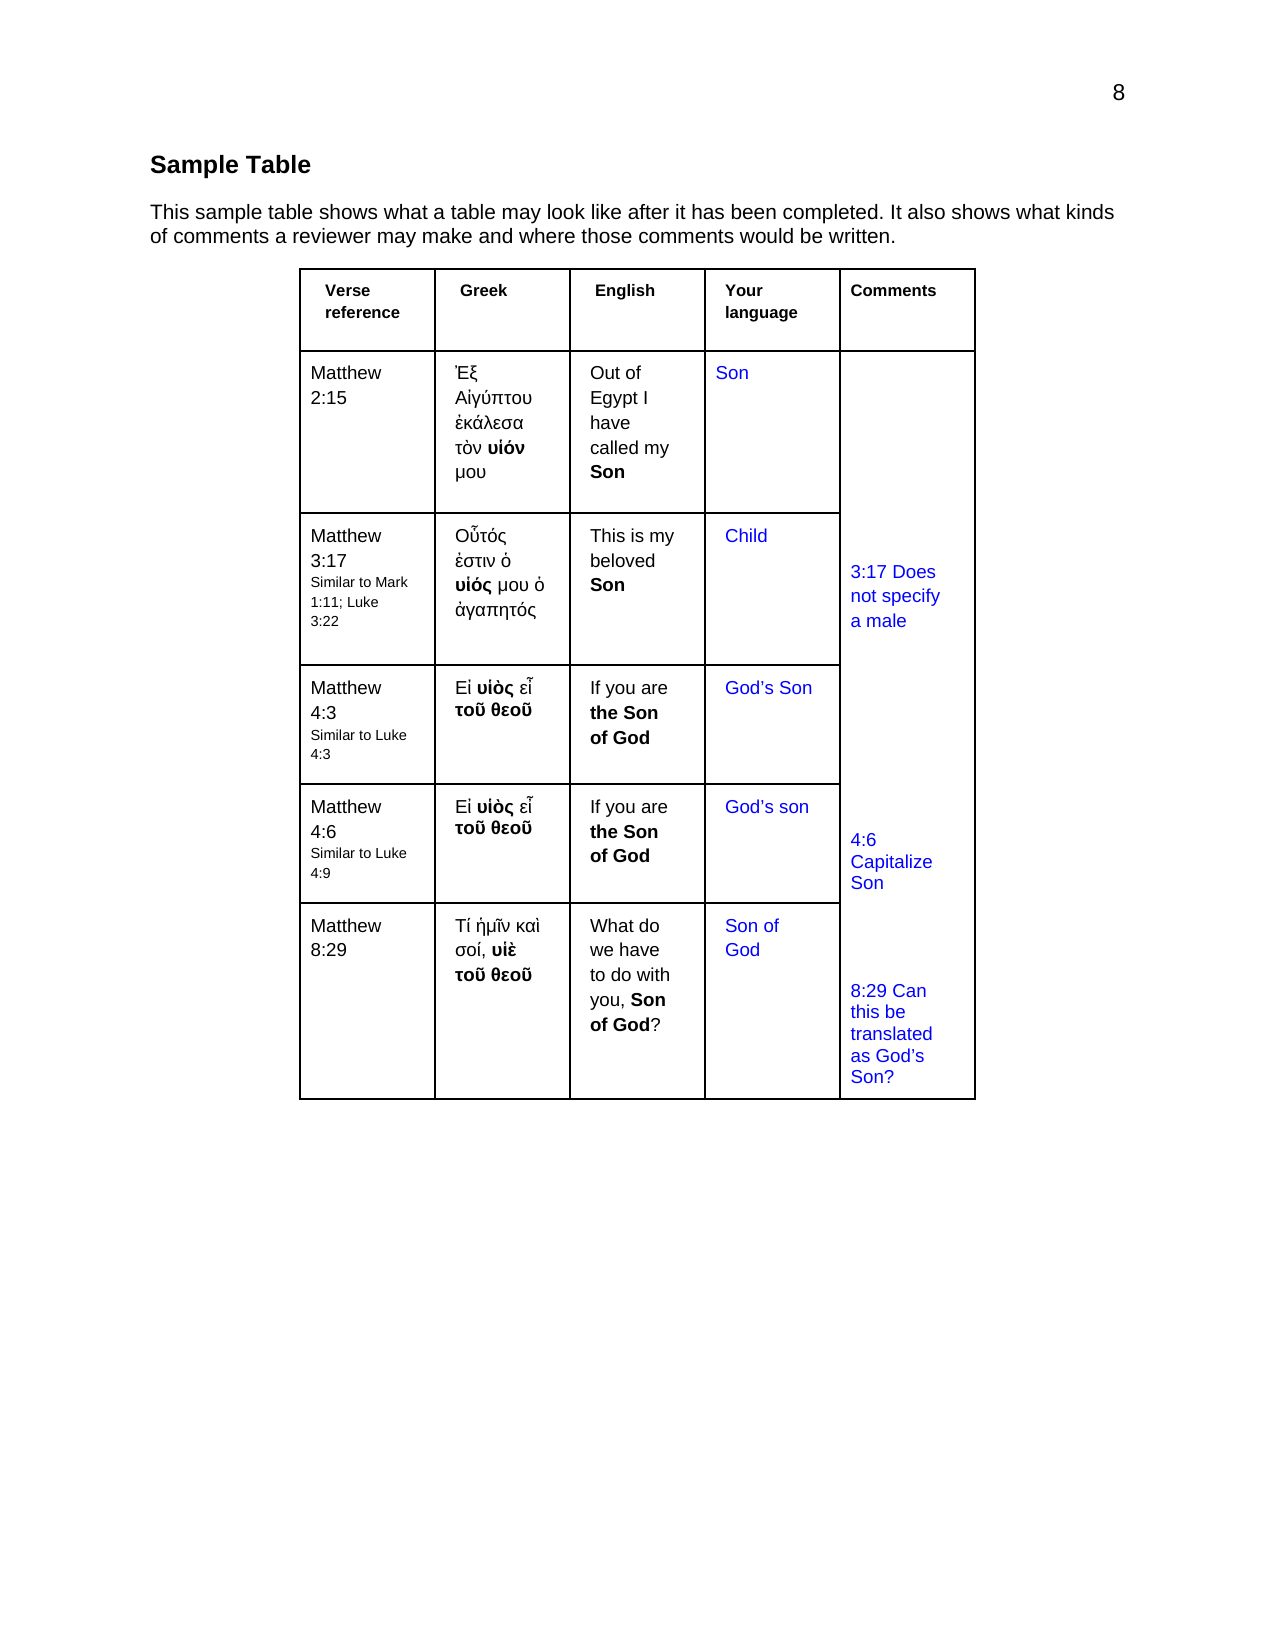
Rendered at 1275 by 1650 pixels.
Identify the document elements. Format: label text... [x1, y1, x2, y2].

table_header English [571, 270, 704, 349]
table_cell God’s son [706, 785, 839, 902]
table_cell Matthew 4:3 Similar to Luke 4:3 [301, 666, 434, 783]
table_cell Εἰ υἱὸς εἶ τοῦ θεοῦ [436, 666, 569, 783]
table_cell Εἰ υἱὸς εἶ τοῦ θεοῦ [436, 785, 569, 902]
table_cell Son of God [706, 904, 839, 1098]
table_cell Matthew 8:29 [301, 904, 434, 1098]
table_cell This is my beloved Son [571, 514, 704, 664]
table_cell Child [706, 514, 839, 664]
table_cell Matthew 2:15 [301, 352, 434, 512]
table_cell If you are the Son of God [571, 666, 704, 783]
text This sample table shows what a table may look like after it has been completed. It also shows what kinds of comments a reviewer may make and where those comments would be written. [150, 199, 1125, 247]
table_cell Τί ἡμῖν καὶ σοί, υἱὲ τοῦ θεοῦ [436, 904, 569, 1098]
table_header Greek [436, 270, 569, 349]
table_cell 3:17 Does not specify a male 4:6 Capitalize Son 8:29 Can this be translated as God’s Son? [841, 352, 974, 1098]
table_cell Οὗτός ἐστιν ὁ υἱός μου ὁ ἀγαπητός [436, 514, 569, 664]
text Sample Table [150, 150, 1125, 179]
table_cell Out of Egypt I have called my Son [571, 352, 704, 512]
table_cell If you are the Son of God [571, 785, 704, 902]
table_cell Matthew 4:6 Similar to Luke 4:9 [301, 785, 434, 902]
table_header Comments [841, 270, 974, 349]
table_cell Ἐξ Αἰγύπτου ἐκάλεσα τὸν υἱόν μου [436, 352, 569, 512]
table_cell Matthew 3:17 Similar to Mark 1:11; Luke 3:22 [301, 514, 434, 664]
table_header Your language [706, 270, 839, 349]
table_cell God’s Son [706, 666, 839, 783]
table_cell Son [706, 352, 839, 512]
table_header Verse reference [301, 270, 434, 349]
table_cell What do we have to do with you, Son of God? [571, 904, 704, 1098]
